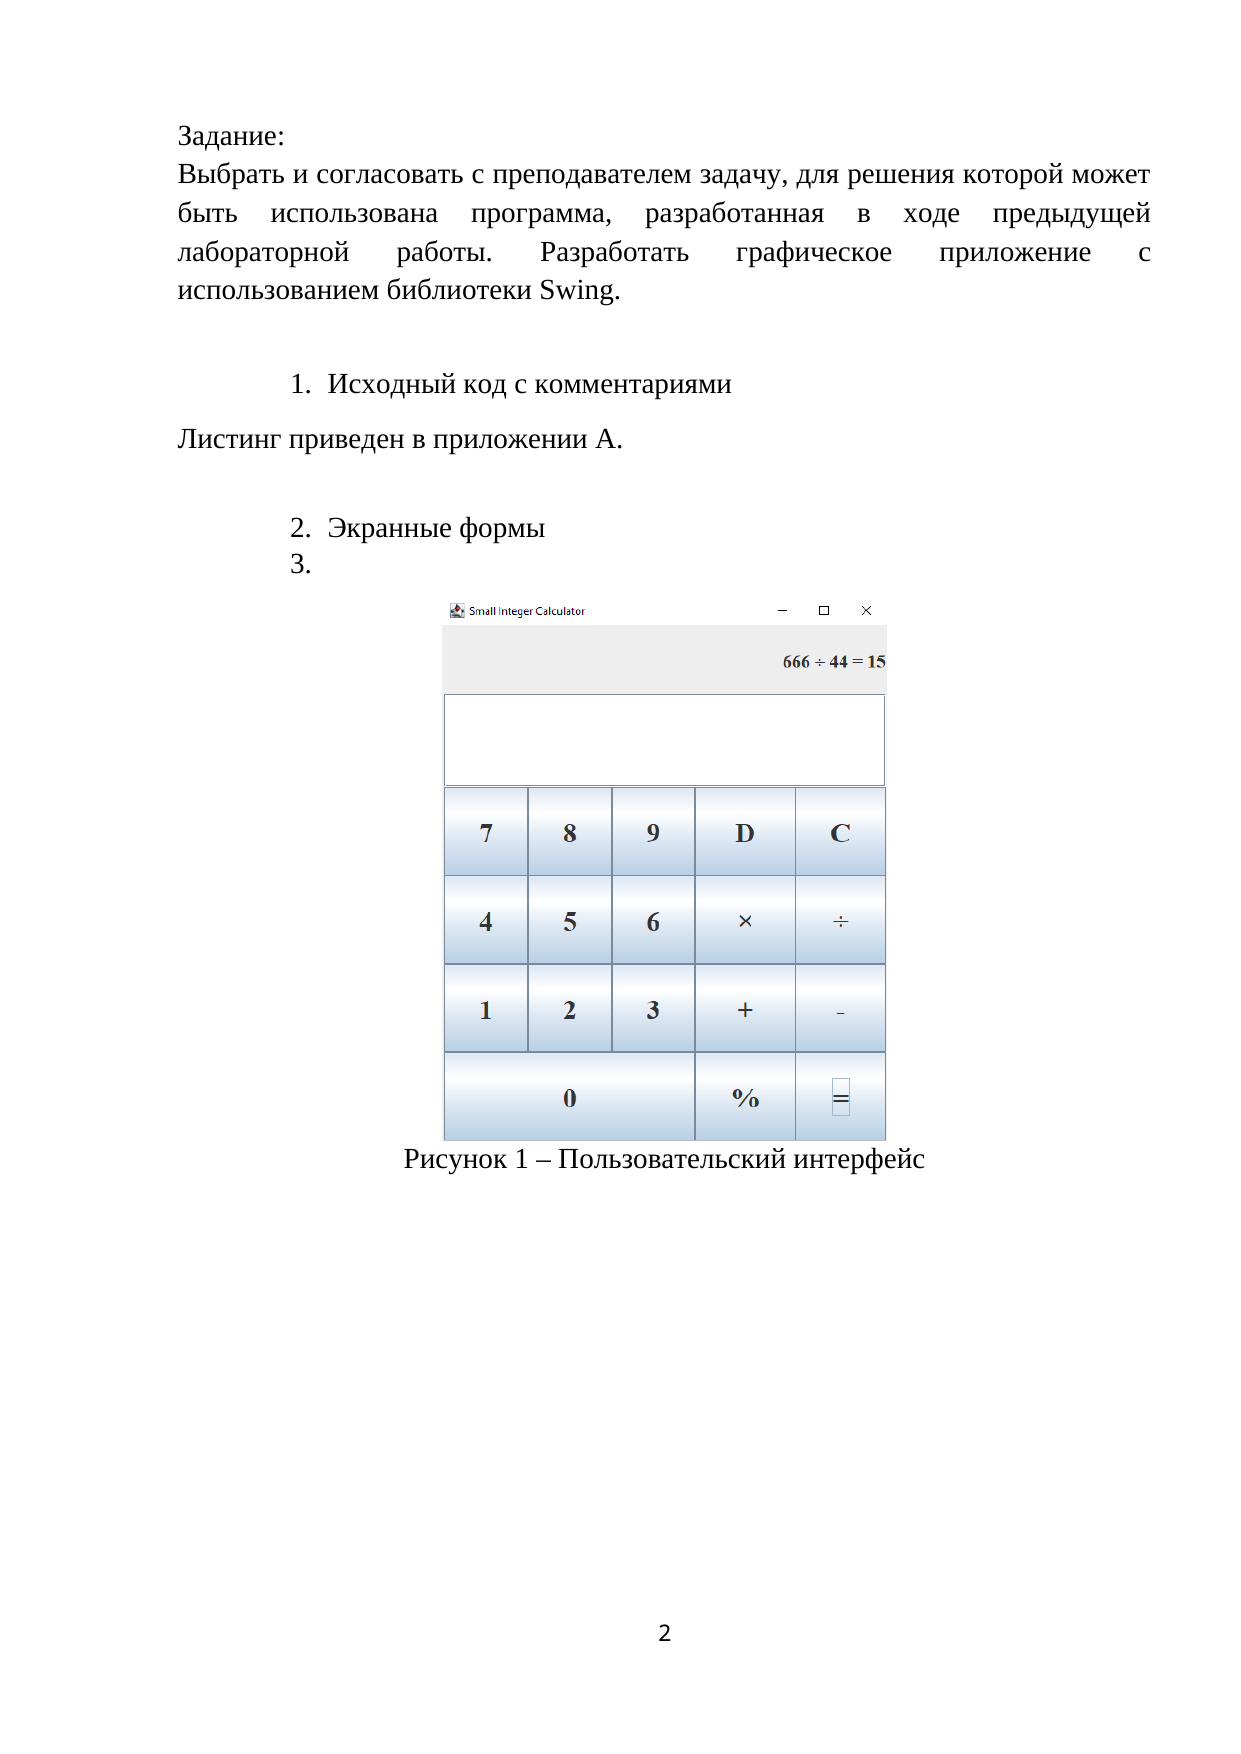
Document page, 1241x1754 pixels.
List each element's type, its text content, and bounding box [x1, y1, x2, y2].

text Рисунок 1 – Пользовательский интерфейс [177, 1141, 1152, 1174]
list Экранные формы [290, 510, 1124, 543]
text Листинг приведен в приложении А. [177, 421, 1152, 455]
list Исходный код с комментариями [290, 366, 1124, 399]
text Выбрать и согласовать с преподавателем задачу, для решения которой может быть использована программа, разработанная в ходе предыдущей лабораторной работы. Разработать графическое приложение с использованием библиотеки Swing. [177, 157, 1152, 306]
picture [442, 598, 887, 1141]
text Задание: [177, 118, 1152, 152]
